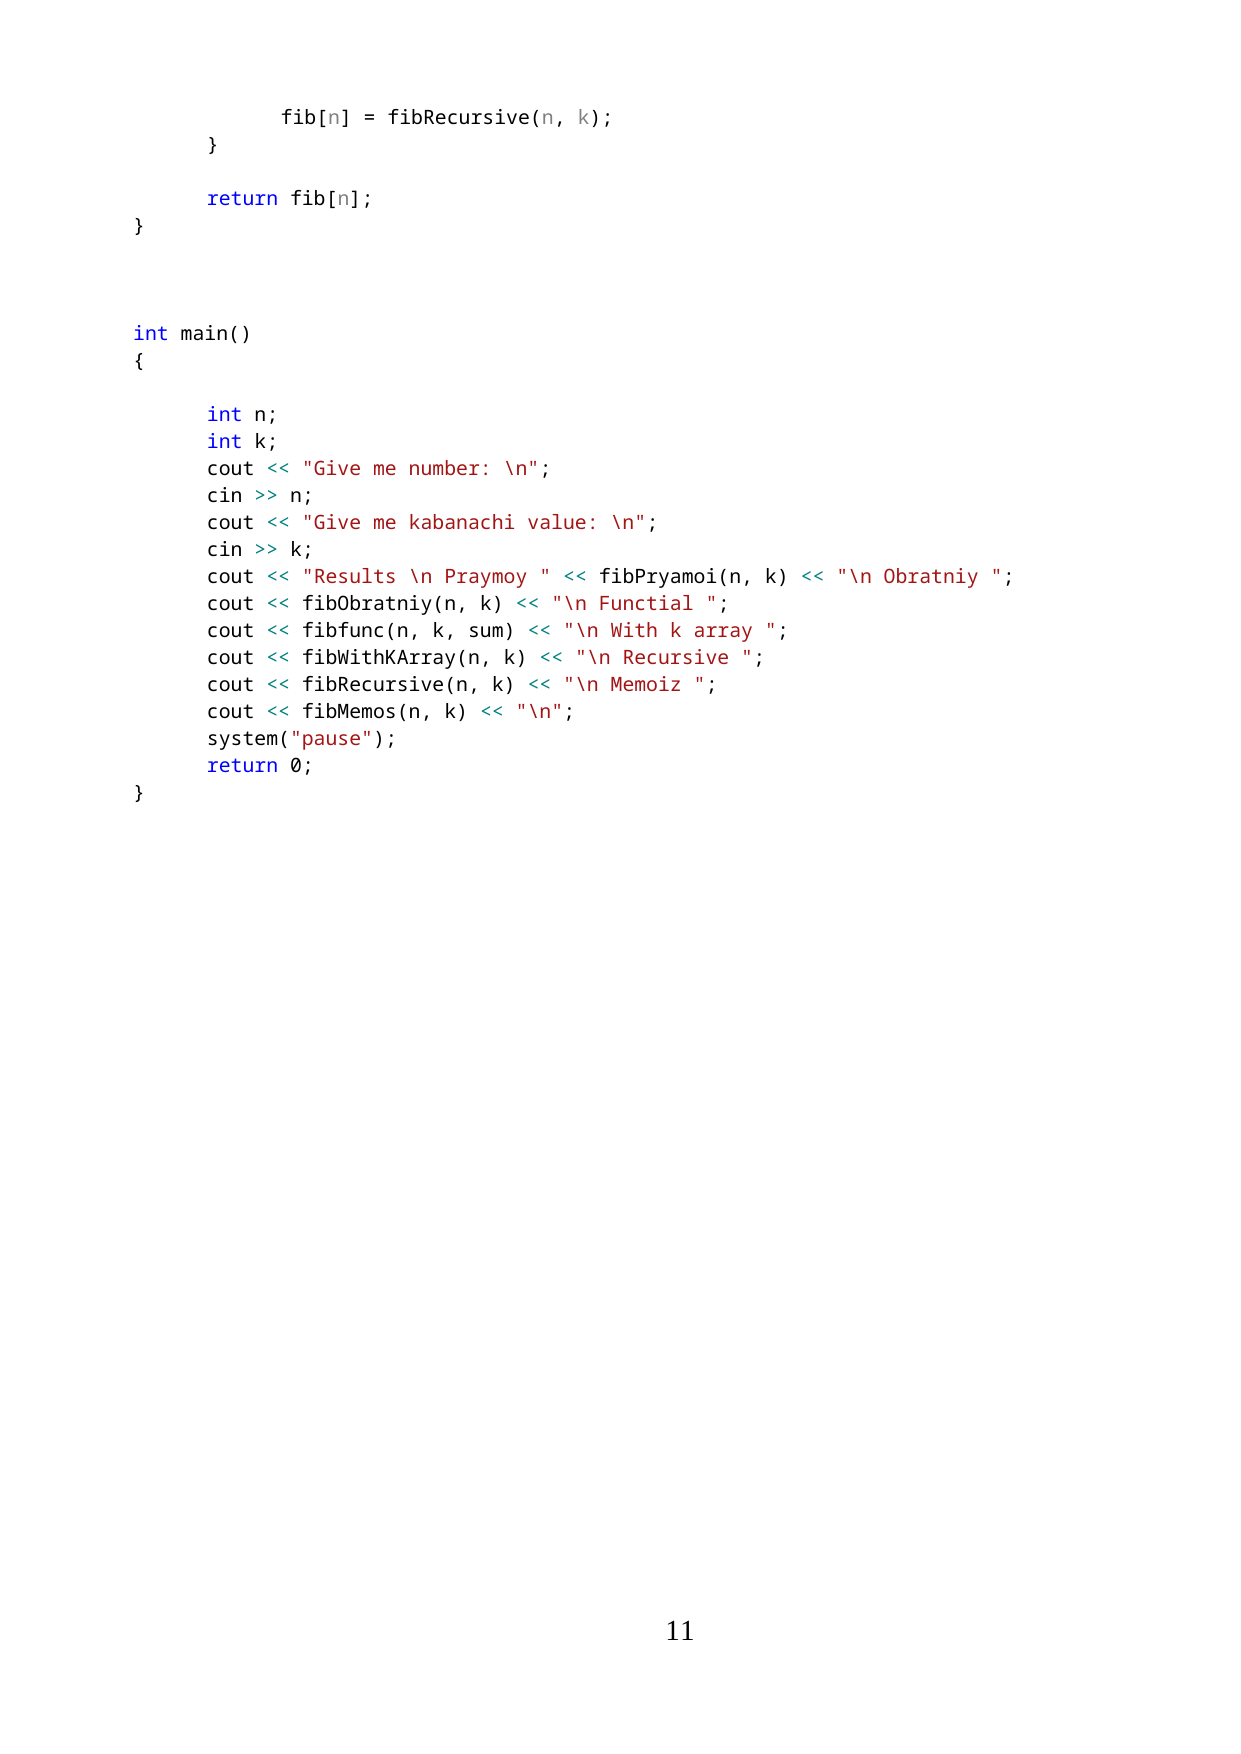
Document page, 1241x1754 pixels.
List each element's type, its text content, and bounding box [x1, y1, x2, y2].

text int k; [133, 427, 1152, 454]
text cout << fibWithKArray(n, k) << "\n Recursive "; [133, 643, 1152, 670]
text { [133, 346, 1152, 373]
text cout << fibRecursive(n, k) << "\n Memoiz "; [133, 670, 1152, 697]
text cout << fibObratniy(n, k) << "\n Functial "; [133, 589, 1152, 616]
text fib[n] = fibRecursive(n, k); [133, 103, 1152, 130]
text return fib[n]; [133, 184, 1152, 211]
text int n; [133, 400, 1152, 427]
text } [133, 130, 1152, 157]
text cout << "Give me kabanachi value: \n"; [133, 508, 1152, 535]
text cout << fibMemos(n, k) << "\n"; [133, 697, 1152, 724]
text cin >> n; [133, 481, 1152, 508]
text } [133, 211, 1152, 238]
text cout << "Give me number: \n"; [133, 454, 1152, 481]
text } [133, 778, 1152, 805]
text cout << "Results \n Praymoy " << fibPryamoi(n, k) << "\n Obratniy "; [133, 562, 1152, 589]
text return 0; [133, 751, 1152, 778]
text cout << fibfunc(n, k, sum) << "\n With k array "; [133, 616, 1152, 643]
text int main() [133, 319, 1152, 346]
text cin >> k; [133, 535, 1152, 562]
text system("pause"); [133, 724, 1152, 751]
